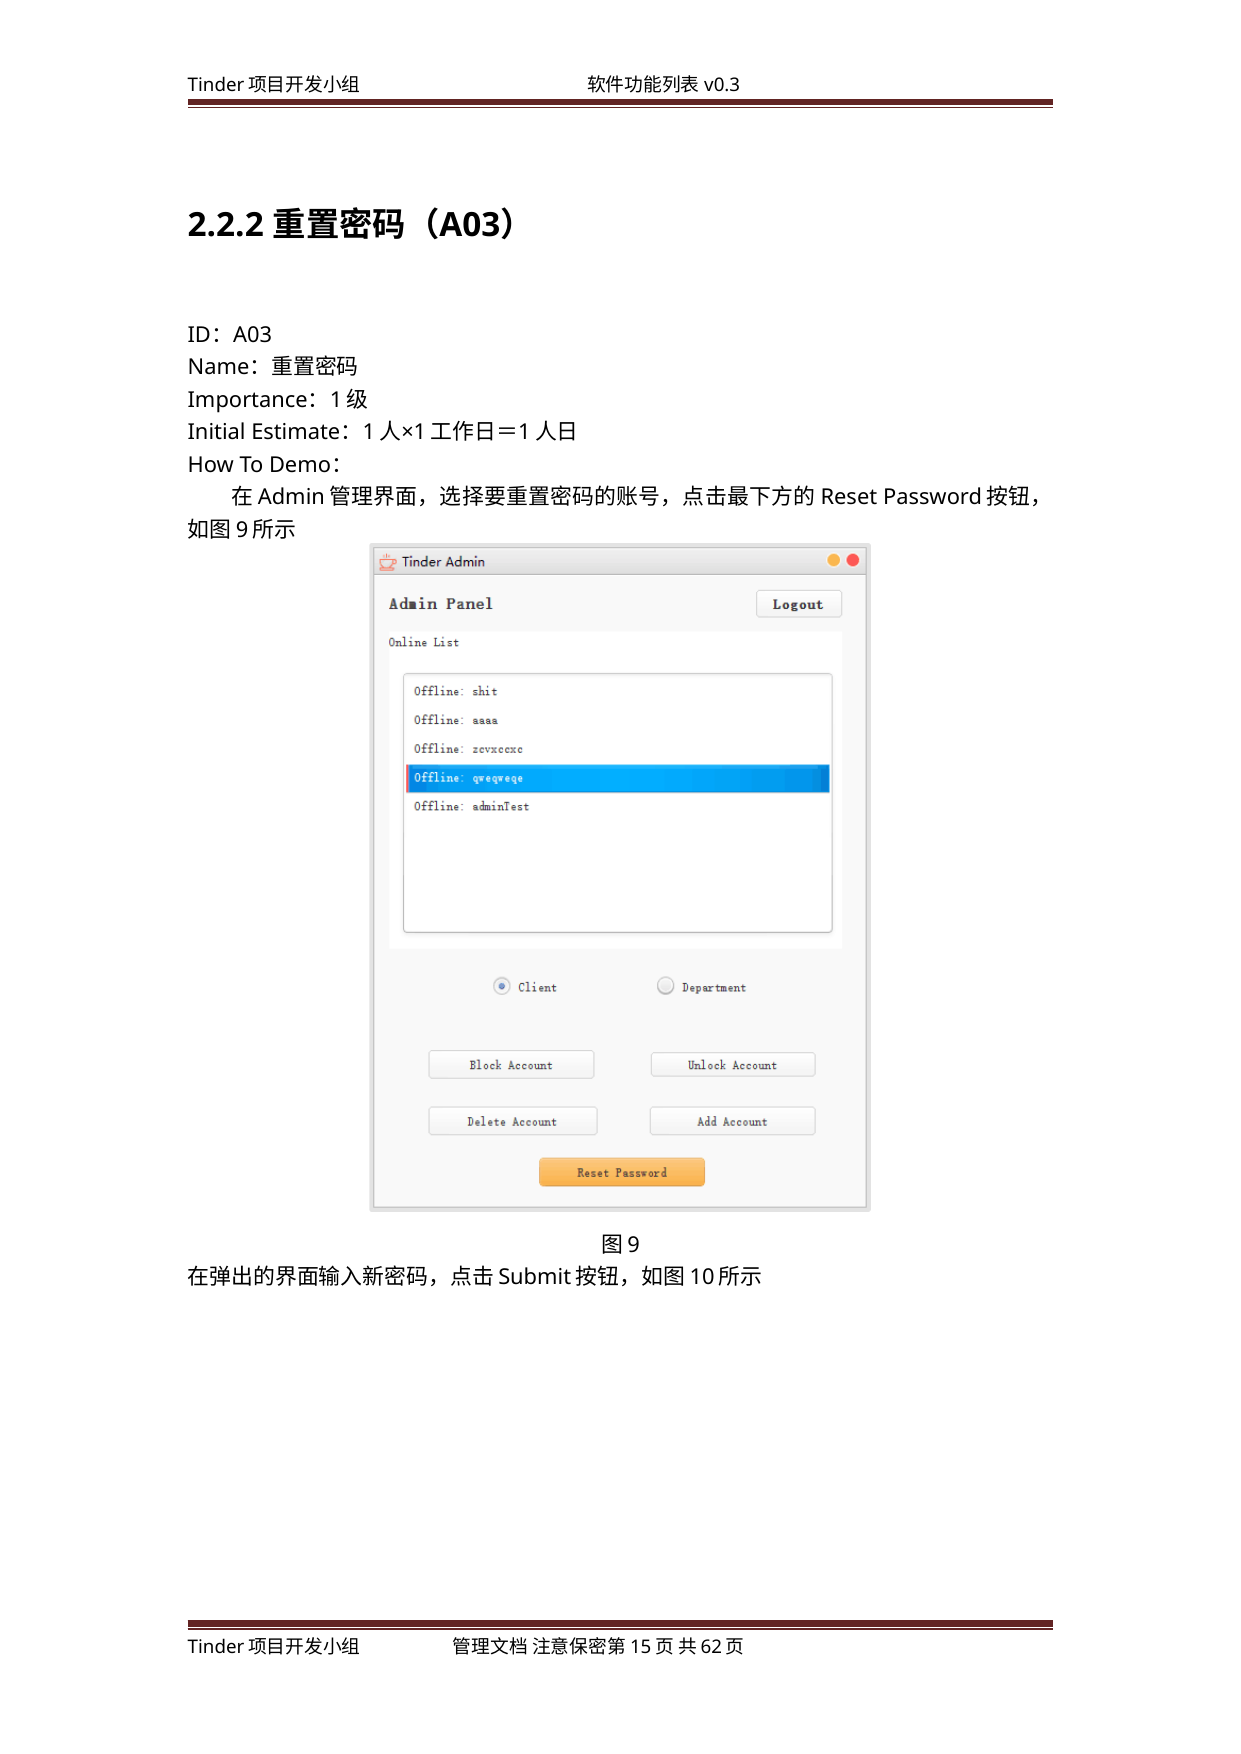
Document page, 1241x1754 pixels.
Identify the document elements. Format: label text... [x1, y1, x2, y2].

text How To Demo： [187, 446, 1053, 479]
picture [369, 543, 871, 1212]
text 在弹出的界面输入新密码，点击Submit按钮，如图10所示 [187, 1259, 1053, 1291]
text 图9 [187, 1226, 1053, 1259]
text Name：重置密码 [187, 349, 1053, 381]
text 在Admin管理界面，选择要重置密码的账号，点击最下方的Reset Password按钮，如图9所示 [187, 479, 1053, 544]
text Initial Estimate：1人×1工作日＝1人日 [187, 414, 1053, 446]
text ID：A03 [187, 316, 1053, 349]
text Importance：1级 [187, 381, 1053, 414]
